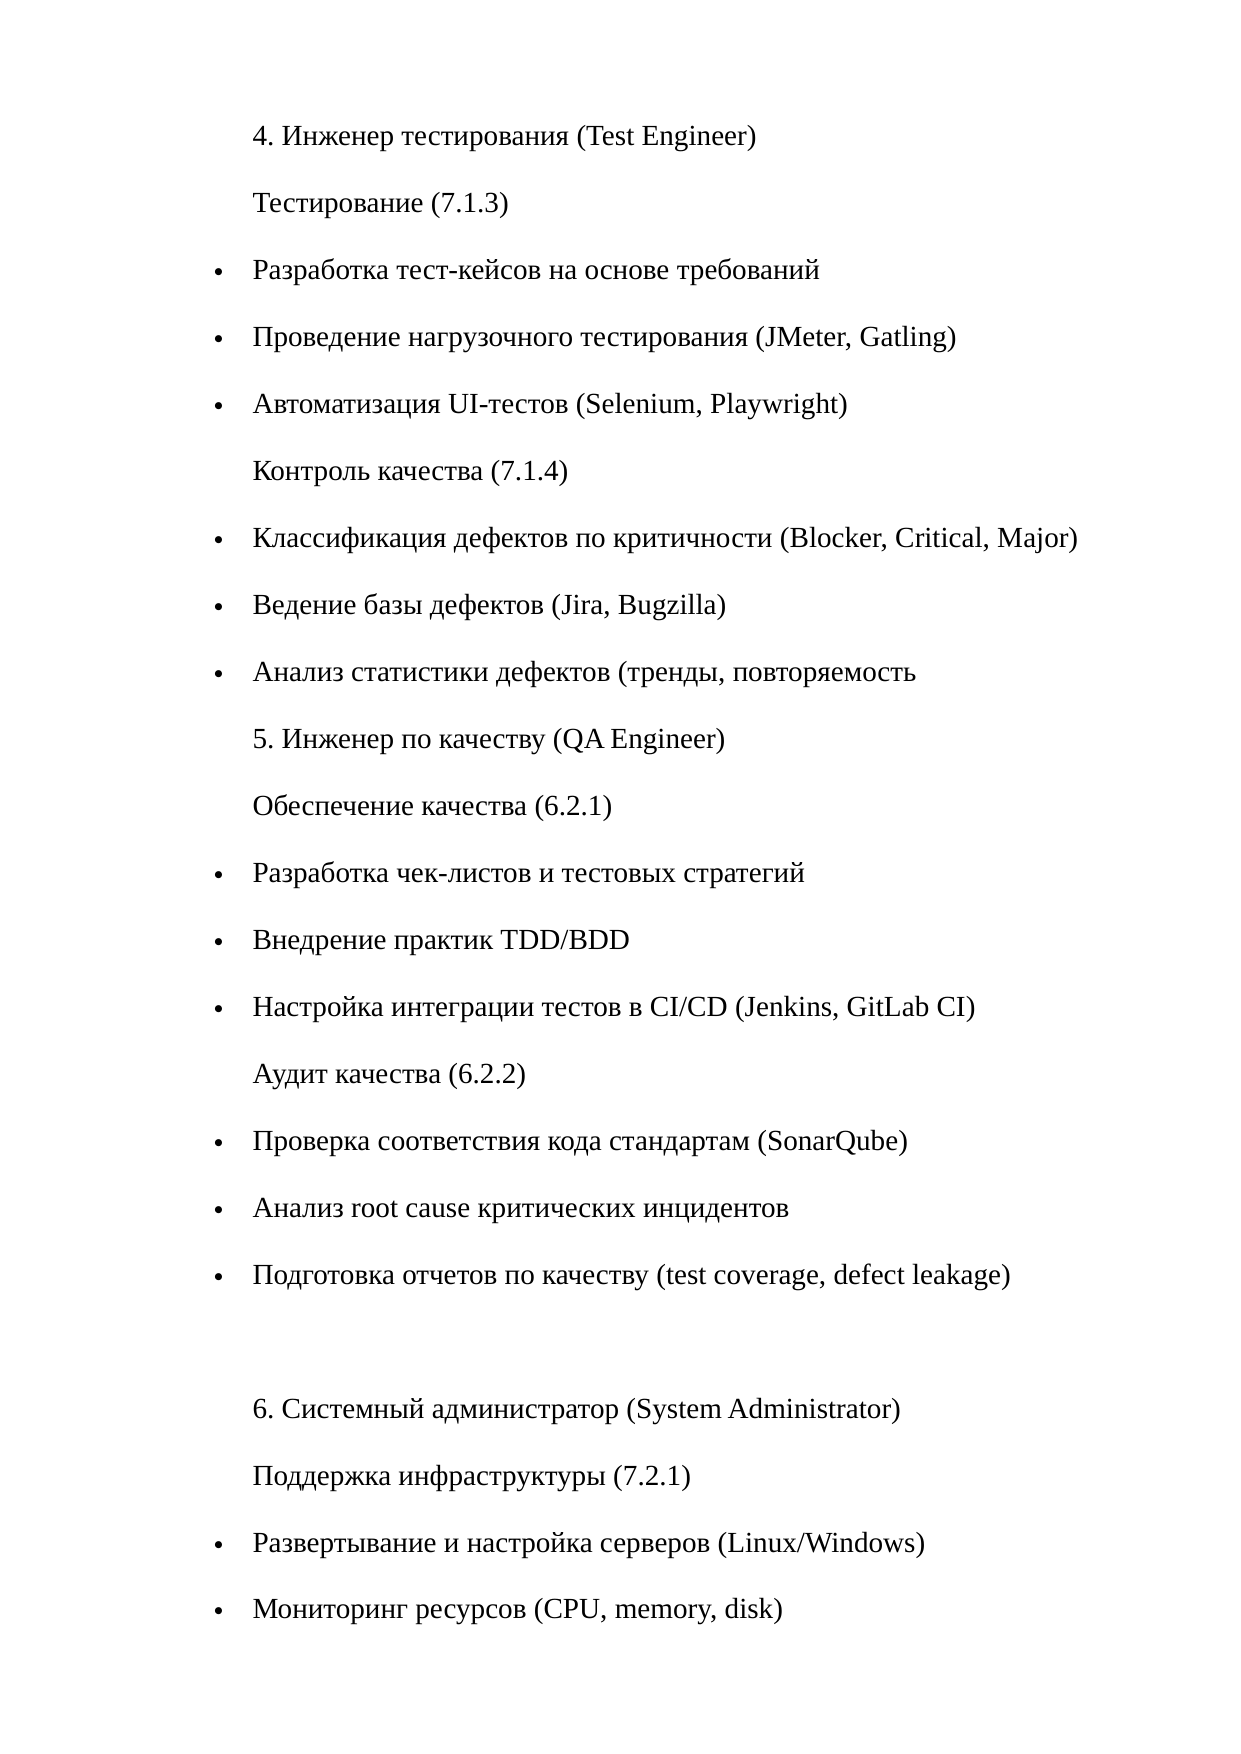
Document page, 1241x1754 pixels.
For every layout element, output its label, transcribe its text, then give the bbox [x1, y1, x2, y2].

list Развертывание и настройка серверов (Linux/Windows) [215, 1525, 1152, 1558]
list Разработка чек-листов и тестовых стратегий [215, 855, 1152, 888]
list Проверка соответствия кода стандартам (SonarQube) [215, 1123, 1152, 1156]
text 5. Инженер по качеству (QA Engineer) [252, 721, 1152, 754]
text Поддержка инфраструктуры (7.2.1) [252, 1458, 1152, 1491]
list Классификация дефектов по критичности (Blocker, Critical, Major) [215, 520, 1152, 553]
text Тестирование (7.1.3) [252, 185, 1152, 219]
list Проведение нагрузочного тестирования (JMeter, Gatling) [215, 319, 1152, 353]
text 4. Инженер тестирования (Test Engineer) [252, 118, 1152, 152]
text Аудит качества (6.2.2) [252, 1056, 1152, 1089]
text Обеспечение качества (6.2.1) [252, 788, 1152, 821]
list Разработка тест-кейсов на основе требований [215, 252, 1152, 286]
list Мониторинг ресурсов (CPU, memory, disk) [215, 1592, 1152, 1625]
text Контроль качества (7.1.4) [252, 453, 1152, 487]
list Подготовка отчетов по качеству (test coverage, defect leakage) [215, 1257, 1152, 1290]
list Анализ статистики дефектов (тренды, повторяемость [215, 654, 1152, 687]
list Настройка интеграции тестов в CI/CD (Jenkins, GitLab CI) [215, 989, 1152, 1022]
list Анализ root cause критических инцидентов [215, 1190, 1152, 1223]
list Автоматизация UI-тестов (Selenium, Playwright) [215, 386, 1152, 419]
list Ведение базы дефектов (Jira, Bugzilla) [215, 587, 1152, 621]
text 6. Системный администратор (System Administrator) [252, 1391, 1152, 1424]
list Внедрение практик TDD/BDD [215, 922, 1152, 955]
